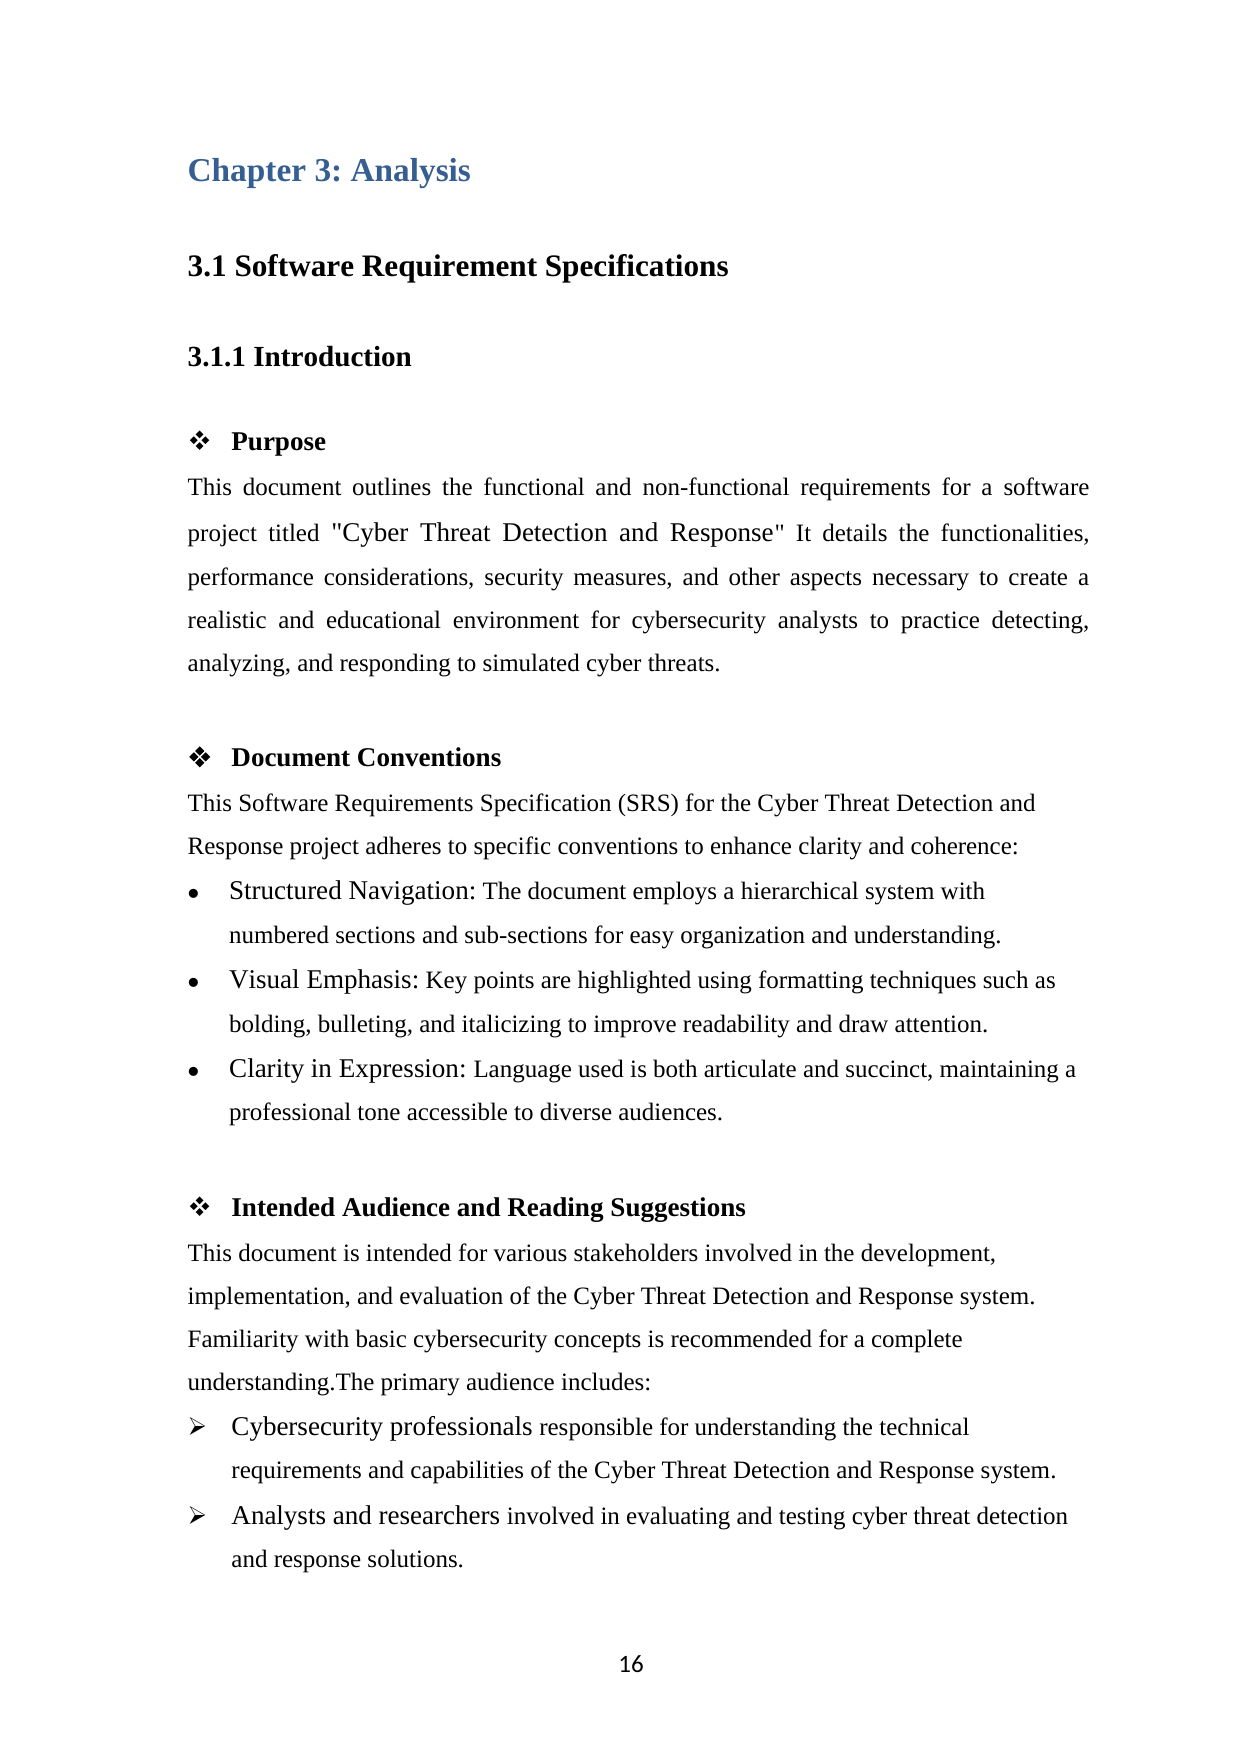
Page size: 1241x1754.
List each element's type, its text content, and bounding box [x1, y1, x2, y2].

text This document outlines the functional and non-functional requirements for a software project titled "Cyber Threat Detection and Response" It details the functionalities, performance considerations, security measures, and other aspects necessary to create a realistic and educational environment for cybersecurity analysts to practice detecting, analyzing, and responding to simulated cyber threats. [187, 472, 1090, 677]
list Intended Audience and Reading Suggestions [187, 1191, 1090, 1222]
list Clarity in Expression: Language used is both articulate and succinct, maintaining a professional tone accessible to diverse audiences. [187, 1052, 1090, 1126]
list Purpose [187, 425, 1090, 456]
text 3.1.1 Introduction [187, 339, 1090, 372]
list Document Conventions [187, 741, 1090, 773]
text This Software Requirements Specification (SRS) for the Cyber Threat Detection and Response project adheres to specific conventions to enhance clarity and coherence: [187, 788, 1090, 860]
list Cybersecurity professionals responsible for understanding the technical requirements and capabilities of the Cyber Threat Detection and Response system. [187, 1410, 1090, 1484]
text This document is intended for various stakeholders involved in the development, implementation, and evaluation of the Cyber Threat Detection and Response system. Familiarity with basic cybersecurity concepts is recommended for a complete understanding.The primary audience includes: [187, 1238, 1090, 1396]
list Analysts and researchers involved in evaluating and testing cyber threat detection and response solutions. [187, 1499, 1090, 1573]
list Visual Emphasis: Key points are highlighted using formatting techniques such as bolding, bulleting, and italicizing to improve readability and draw attention. [187, 963, 1090, 1037]
list Structured Navigation: The document employs a hierarchical system with numbered sections and sub-sections for easy organization and understanding. [187, 874, 1090, 949]
text Chapter 3: Analysis [187, 150, 1090, 188]
text 3.1 Software Requirement Specifications [187, 247, 1090, 283]
